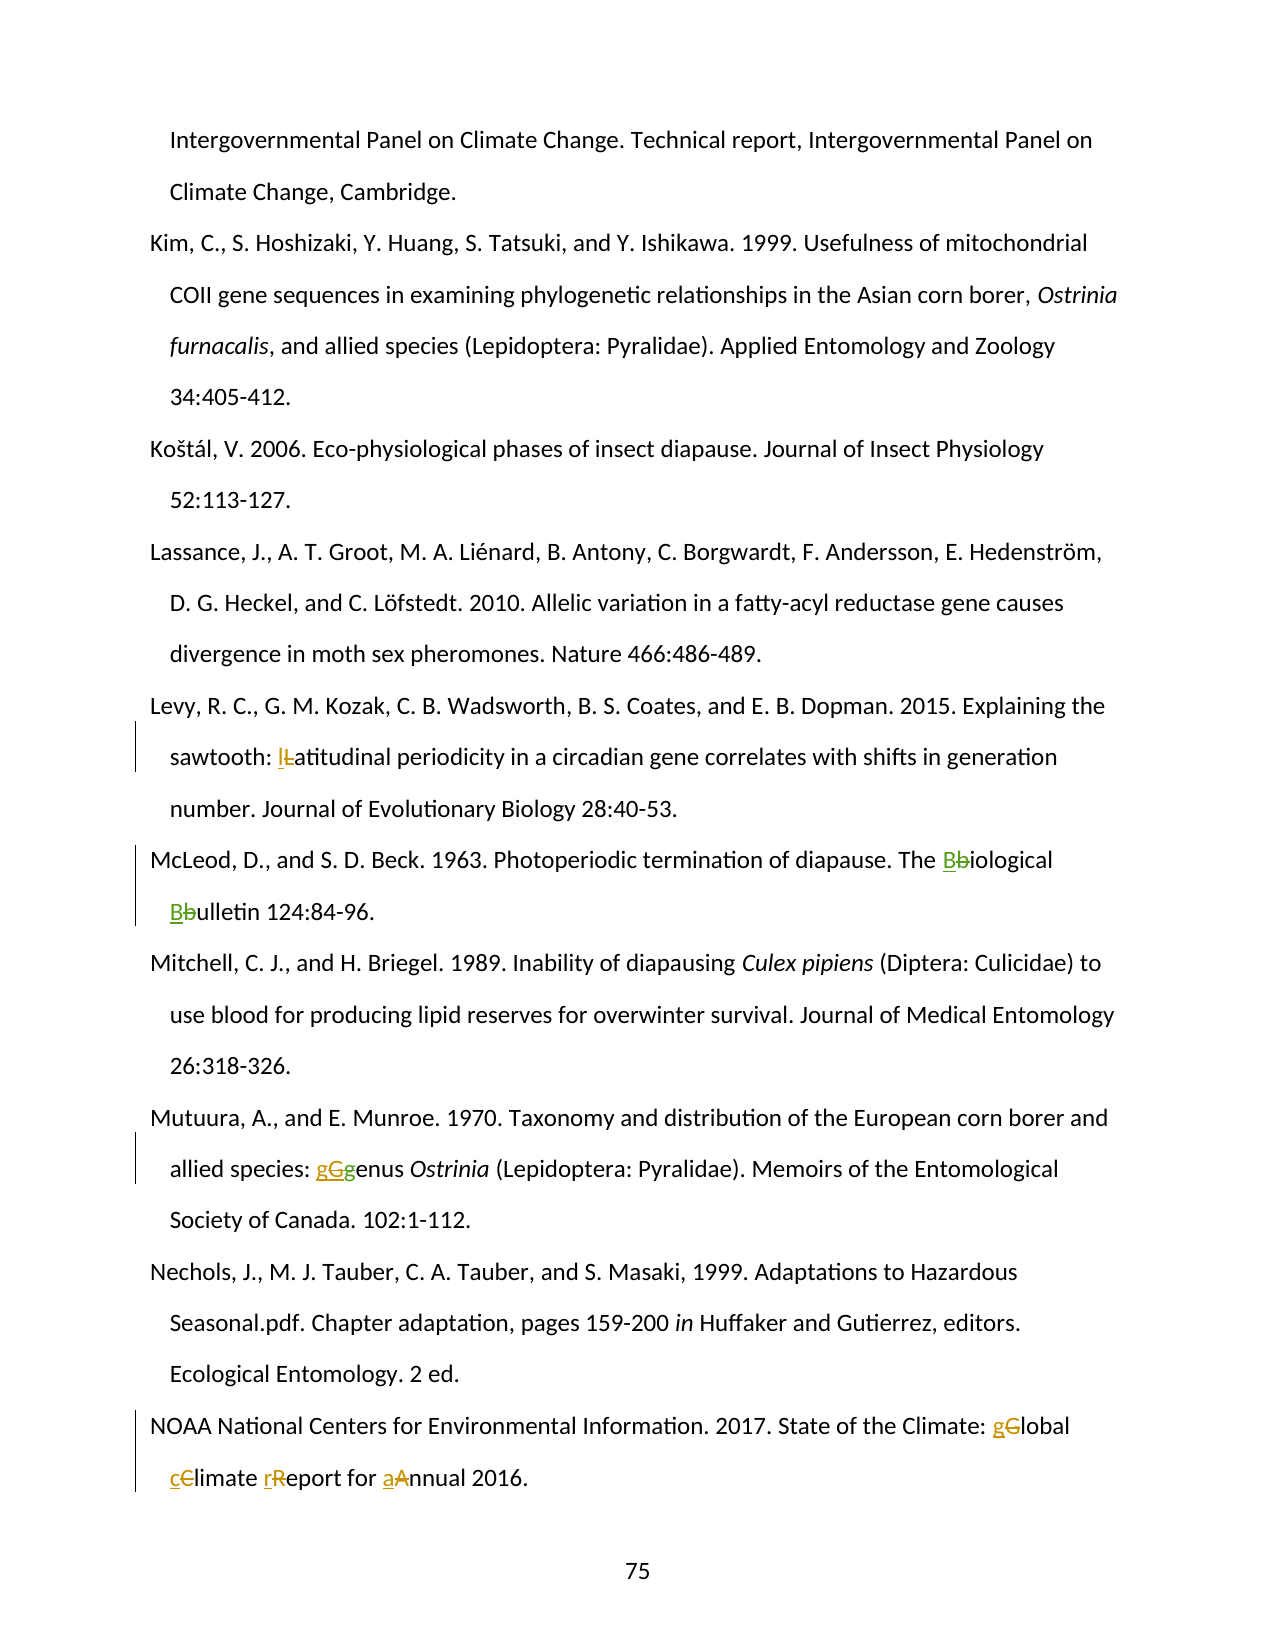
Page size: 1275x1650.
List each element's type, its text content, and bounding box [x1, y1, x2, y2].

text Kim, C., S. Hoshizaki, Y. Huang, S. Tatsuki, and Y. Ishikawa. 1999. Usefulness of mitochondrial COII gene sequences in examining phylogenetic relationships in the Asian corn borer, Ostrinia furnacalis, and allied species (Lepidoptera: Pyralidae). Applied Entomology and Zoology 34:405-412. [150, 227, 1124, 412]
text Mitchell, C. J., and H. Briegel. 1989. Inability of diapausing Culex pipiens (Diptera: Culicidae) to use blood for producing lipid reserves for overwinter survival. Journal of Medical Entomology 26:318-326. [150, 948, 1124, 1081]
text Koštál, V. 2006. Eco-physiological phases of insect diapause. Journal of Insect Physiology 52:113-127. [150, 433, 1124, 515]
text NOAA National Centers for Environmental Information. 2017. State of the Climate: lobal limate eport for nnual 2016. [150, 1410, 1124, 1492]
text Levy, R. C., G. M. Kozak, C. B. Wadsworth, B. S. Coates, and E. B. Dopman. 2015. Explaining the sawtooth: atitudinal periodicity in a circadian gene correlates with shifts in generation number. Journal of Evolutionary Biology 28:40-53. [150, 690, 1124, 823]
text Mutuura, A., and E. Munroe. 1970. Taxonomy and distribution of the European corn borer and allied species: enus Ostrinia (Lepidoptera: Pyralidae). Memoirs of the Entomological Society of Canada. 102:1-112. [150, 1102, 1124, 1235]
text McLeod, D., and S. D. Beck. 1963. Photoperiodic termination of diapause. The iological ulletin 124:84-96. [150, 844, 1124, 926]
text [150, 124, 1124, 206]
text Lassance, J., A. T. Groot, M. A. Liénard, B. Antony, C. Borgwardt, F. Andersson, E. Hedenström, D. G. Heckel, and C. Löfstedt. 2010. Allelic variation in a fatty-acyl reductase gene causes divergence in moth sex pheromones. Nature 466:486-489. [150, 536, 1124, 669]
text Nechols, J., M. J. Tauber, C. A. Tauber, and S. Masaki, 1999. Adaptations to Hazardous Seasonal.pdf. Chapter adaptation, pages 159-200 in Huffaker and Gutierrez, editors. Ecological Entomology. 2 ed. [150, 1256, 1124, 1389]
